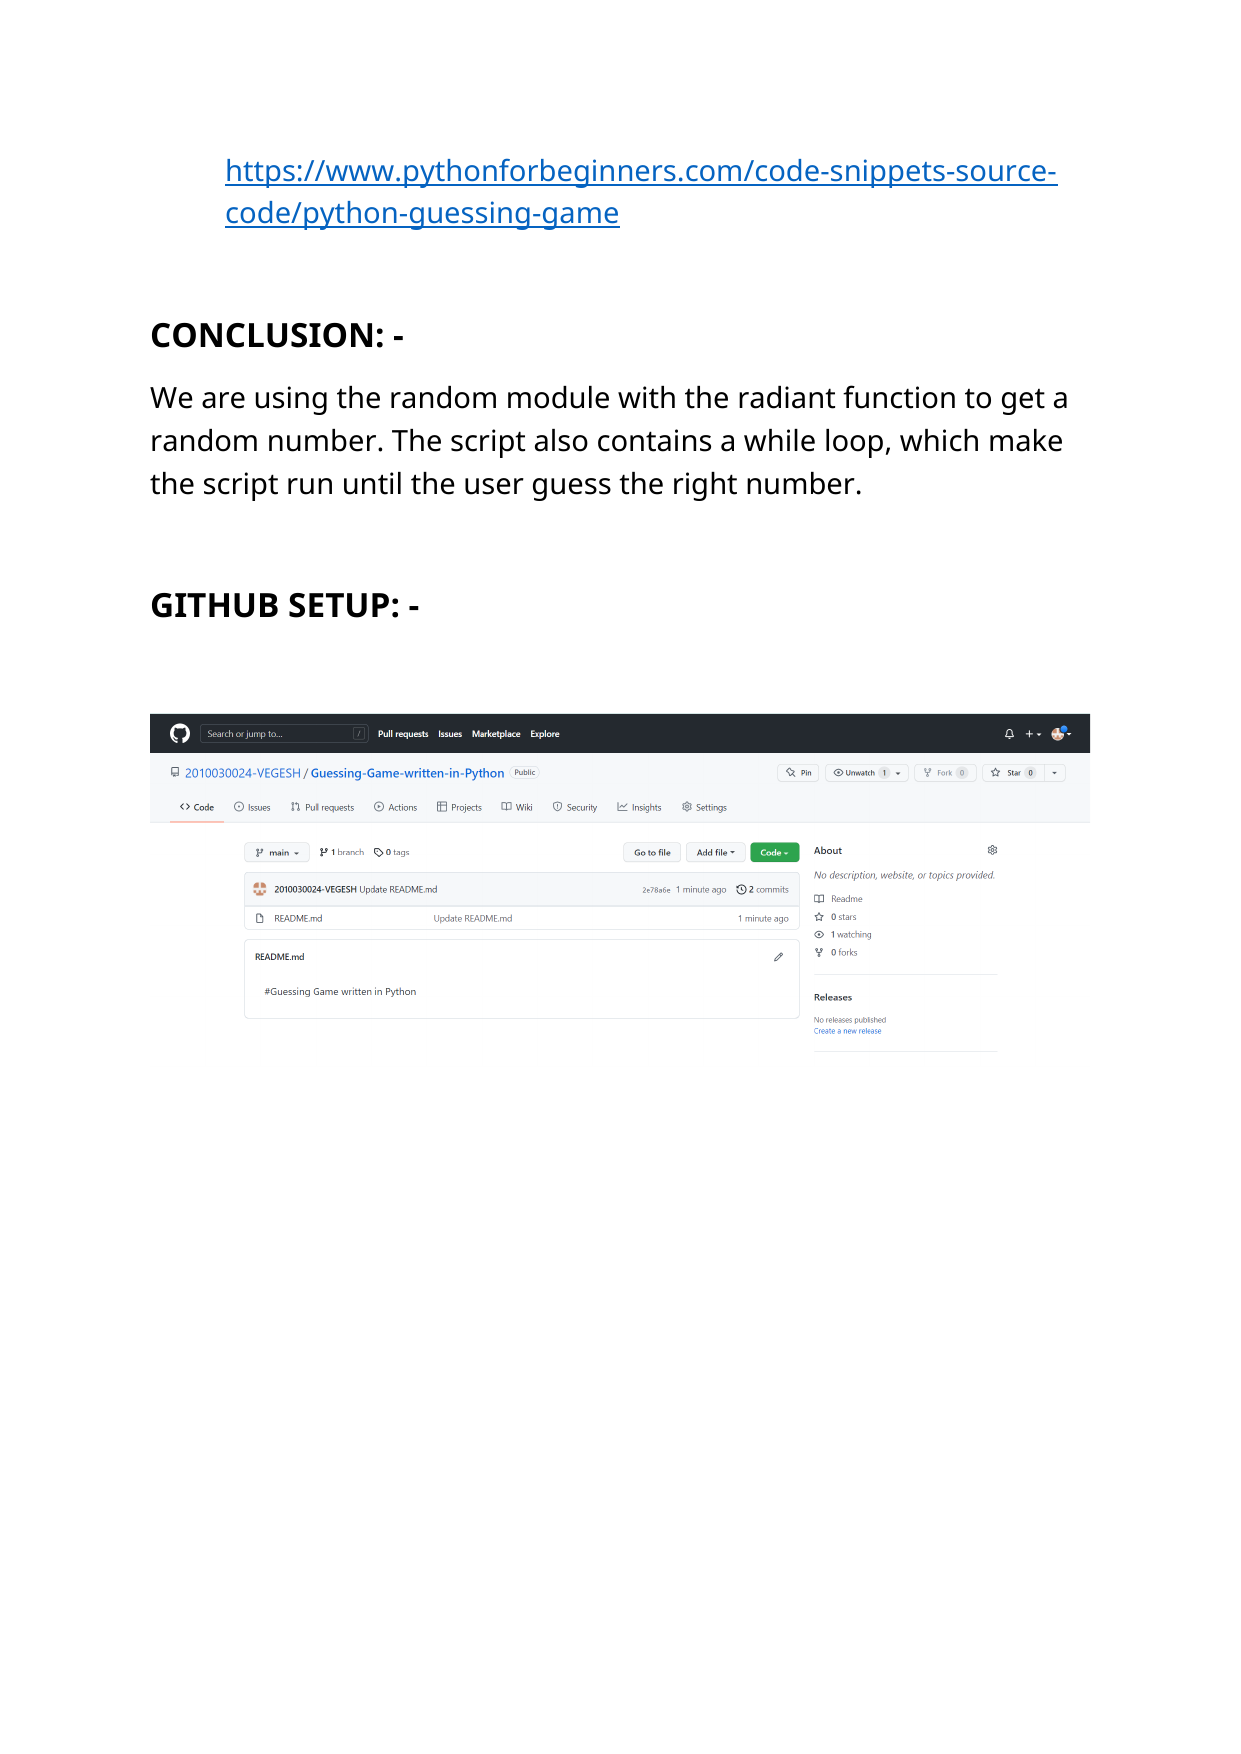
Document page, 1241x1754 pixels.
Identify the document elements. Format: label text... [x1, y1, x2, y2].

text GITHUB SETUP: - [150, 582, 1090, 627]
text https://www.pythonforbeginners.com/code-snippets-source-code/python-guessing-game [225, 150, 1090, 232]
text We are using the random module with the radiant function to get a random number. The script also contains a while loop, which make the script run until the user guess the right number. [150, 377, 1090, 503]
text CONCLUSION: - [150, 312, 1090, 357]
picture [150, 713, 1091, 1067]
